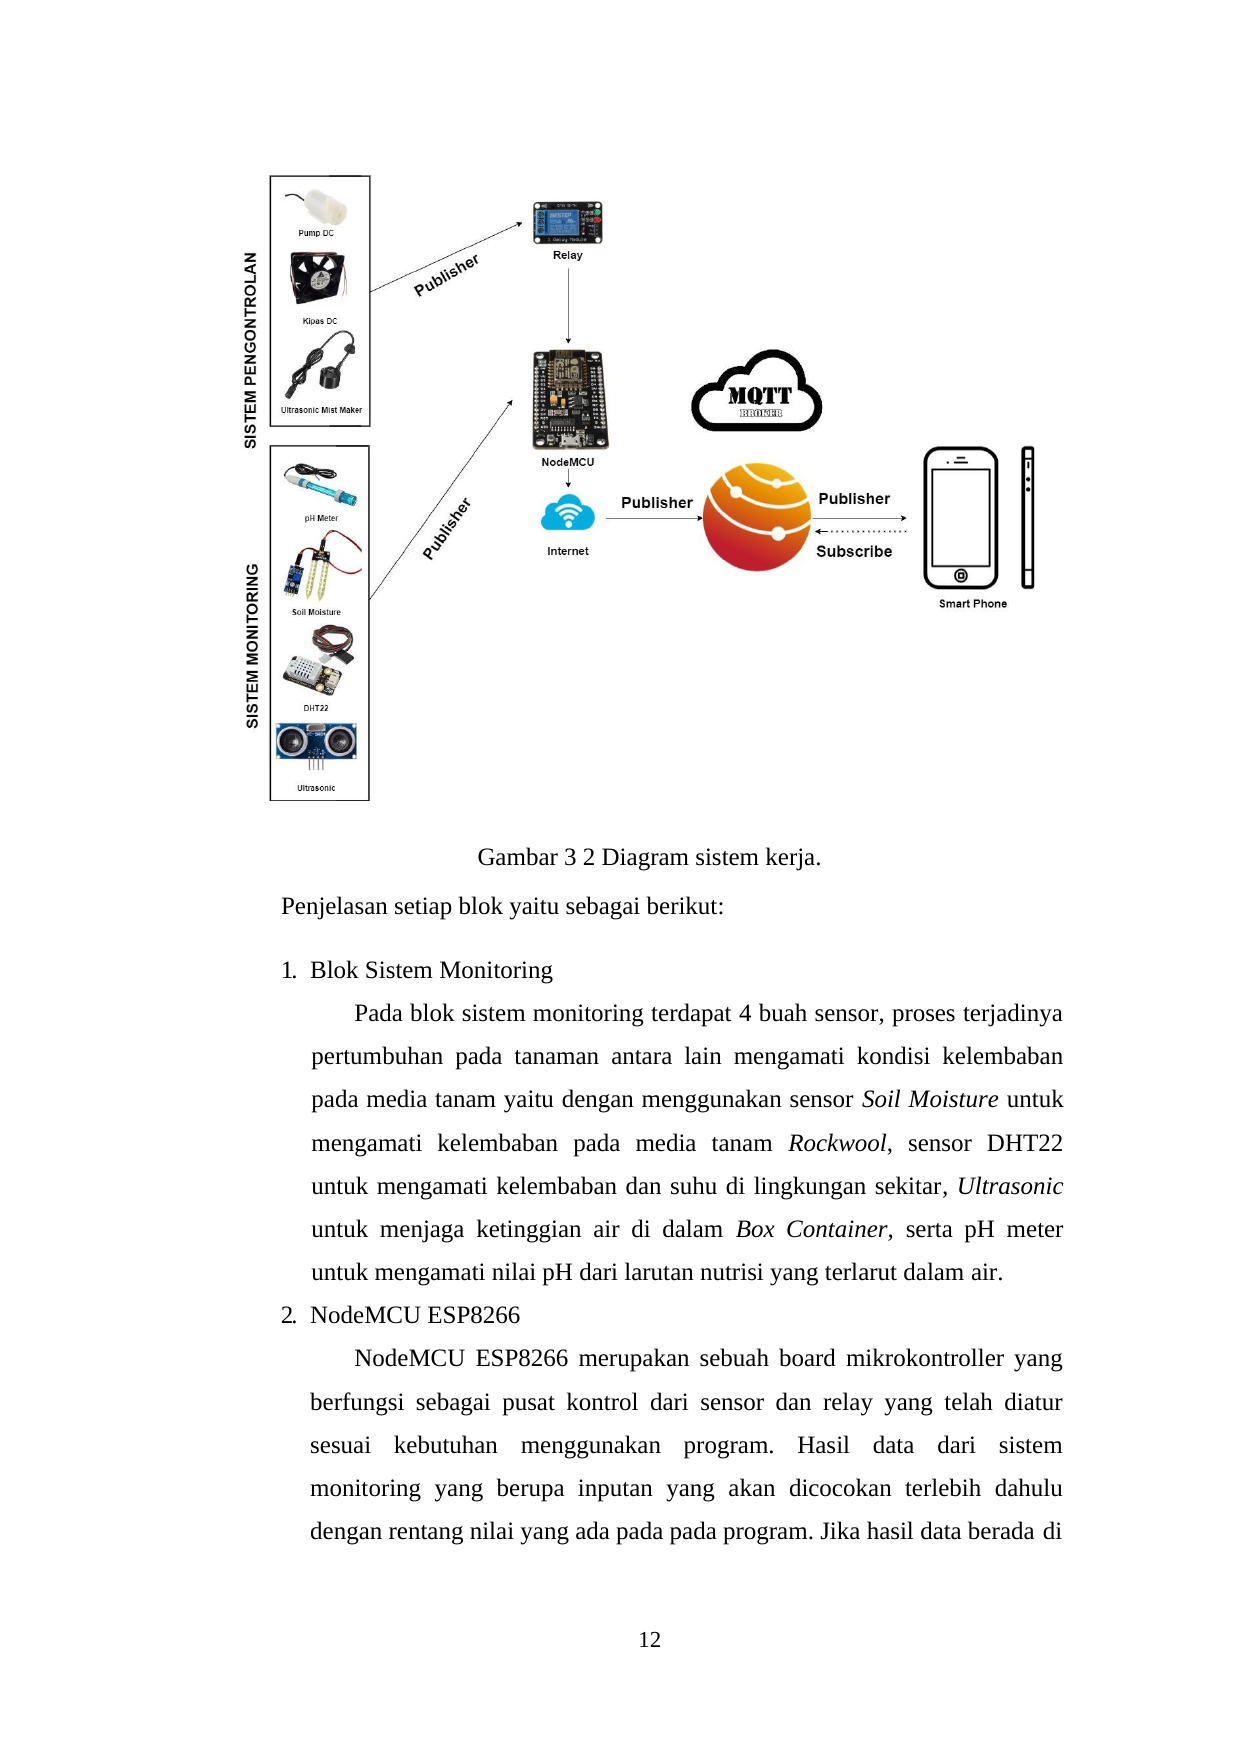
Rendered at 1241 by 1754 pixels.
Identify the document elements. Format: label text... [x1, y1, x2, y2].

text Pada blok sistem monitoring terdapat 4 buah sensor, proses terjadinya pertumbuhan pada tanaman antara lain mengamati kondisi kelembaban pada media tanam yaitu dengan menggunakan sensor Soil Moisture untuk mengamati kelembaban pada media tanam Rockwool, sensor DHT22 untuk mengamati kelembaban dan suhu di lingkungan sekitar, Ultrasonic untuk menjaga ketinggian air di dalam Box Container, serta pH meter untuk mengamati nilai pH dari larutan nutrisi yang terlarut dalam air. [311, 998, 1063, 1286]
text Gambar 3 2 Diagram sistem kerja. [245, 842, 1054, 870]
list NodeMCU ESP8266 [281, 1300, 1076, 1329]
text Penjelasan setiap blok yaitu sebagai berikut: [281, 891, 1076, 920]
picture [241, 175, 1035, 801]
list Blok Sistem Monitoring [281, 955, 1076, 984]
text NodeMCU ESP8266 merupakan sebuah board mikrokontroller yang berfungsi sebagai pusat kontrol dari sensor dan relay yang telah diatur sesuai kebutuhan menggunakan program. Hasil data dari sistem monitoring yang berupa inputan yang akan dicocokan terlebih dahulu dengan rentang nilai yang ada pada pada program. Jika hasil data berada di [310, 1343, 1063, 1545]
